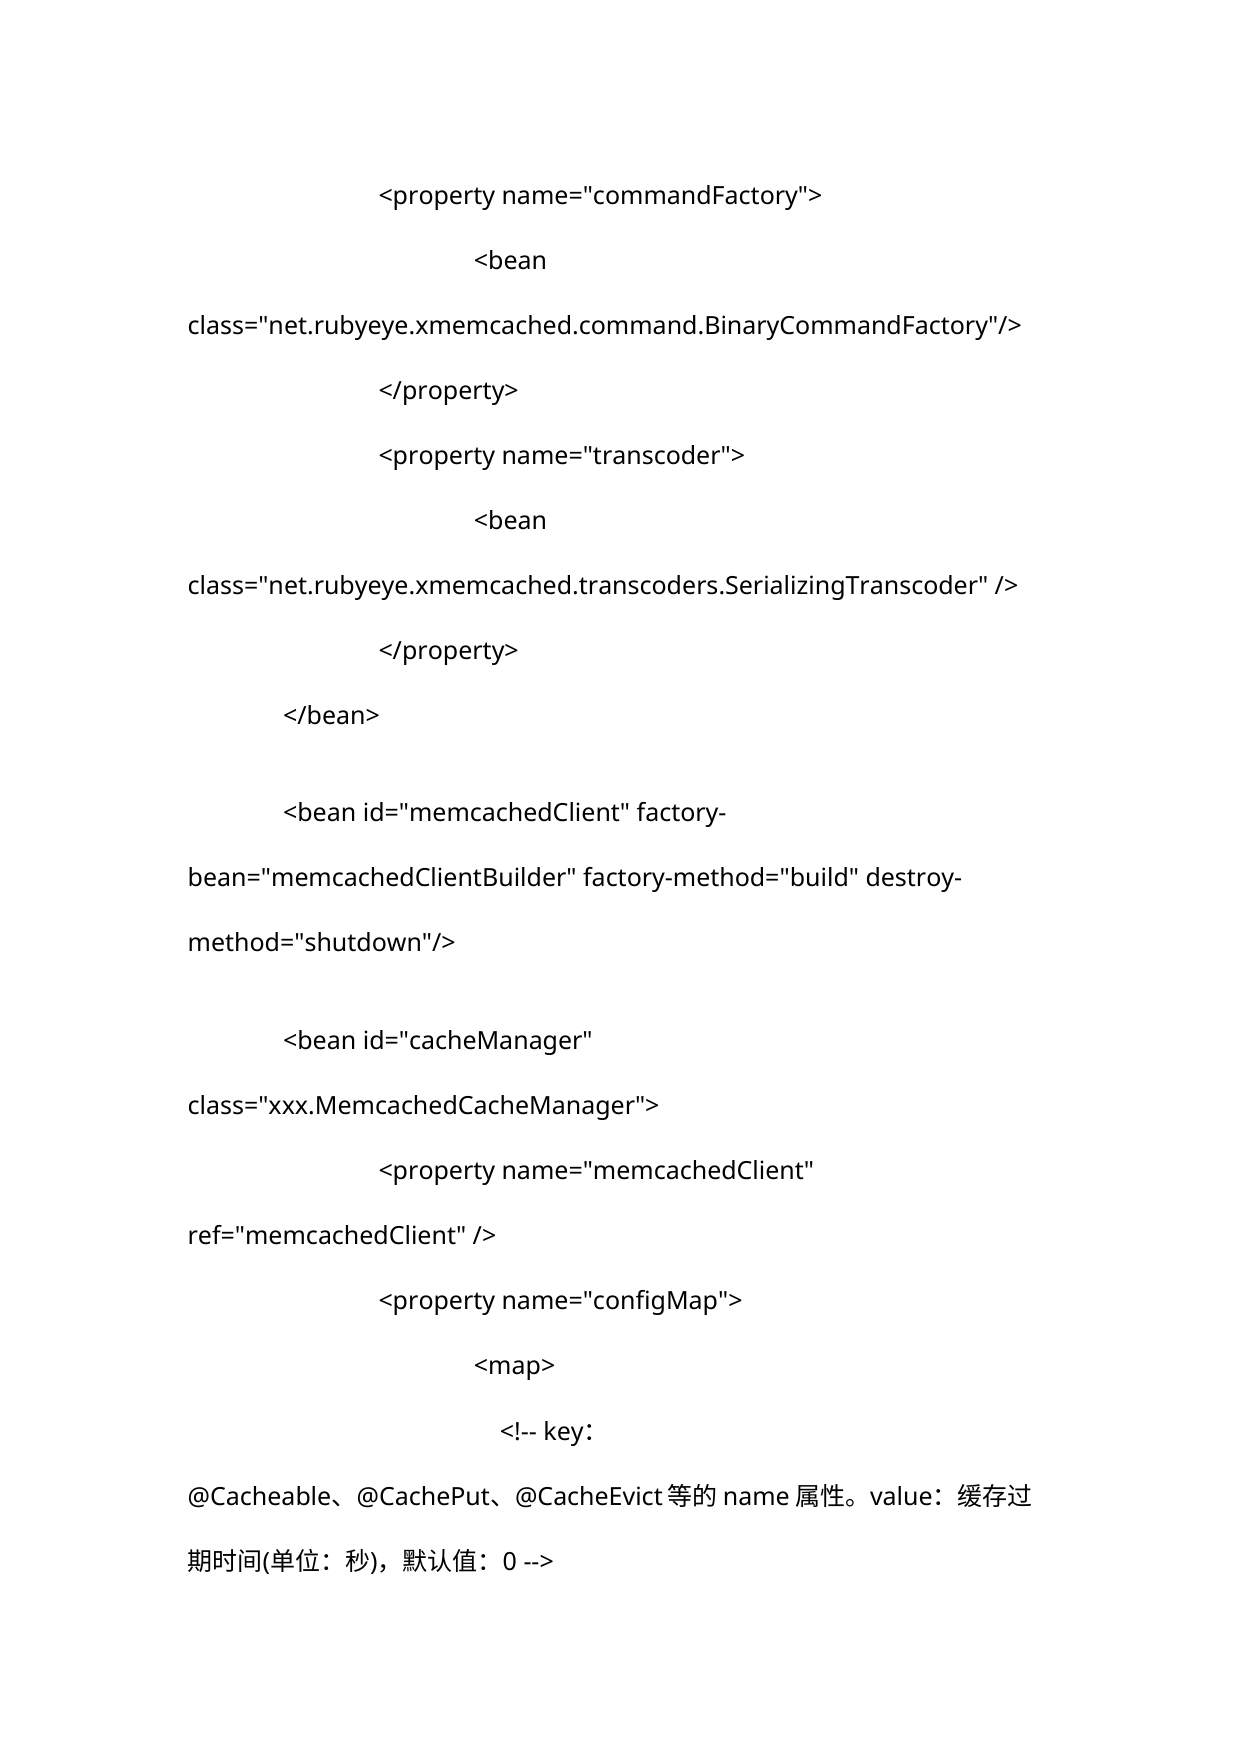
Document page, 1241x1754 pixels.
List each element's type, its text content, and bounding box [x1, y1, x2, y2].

text <property name="memcachedClient" ref="memcachedClient" /> [187, 1137, 1053, 1267]
text </property> [187, 357, 1053, 422]
text <bean id="cacheManager" class="xxx.MemcachedCacheManager"> [187, 1007, 1053, 1137]
text <property name="configMap"> [187, 1267, 1053, 1332]
text <bean id="memcachedClient" factory-bean="memcachedClientBuilder" factory-method="build" destroy-method="shutdown"/> [187, 779, 1053, 974]
text <bean class="net.rubyeye.xmemcached.command.BinaryCommandFactory"/> [187, 227, 1053, 357]
text <bean class="net.rubyeye.xmemcached.transcoders.SerializingTranscoder" /> [187, 487, 1053, 617]
text </bean> [187, 682, 1053, 747]
text <!-- key：@Cacheable、@CachePut、@CacheEvict等的name属性。value：缓存过期时间(单位：秒)，默认值：0 --> [187, 1397, 1053, 1592]
text <property name="commandFactory"> [187, 162, 1053, 227]
text </property> [187, 617, 1053, 682]
text <property name="transcoder"> [187, 422, 1053, 487]
text <map> [187, 1332, 1053, 1397]
